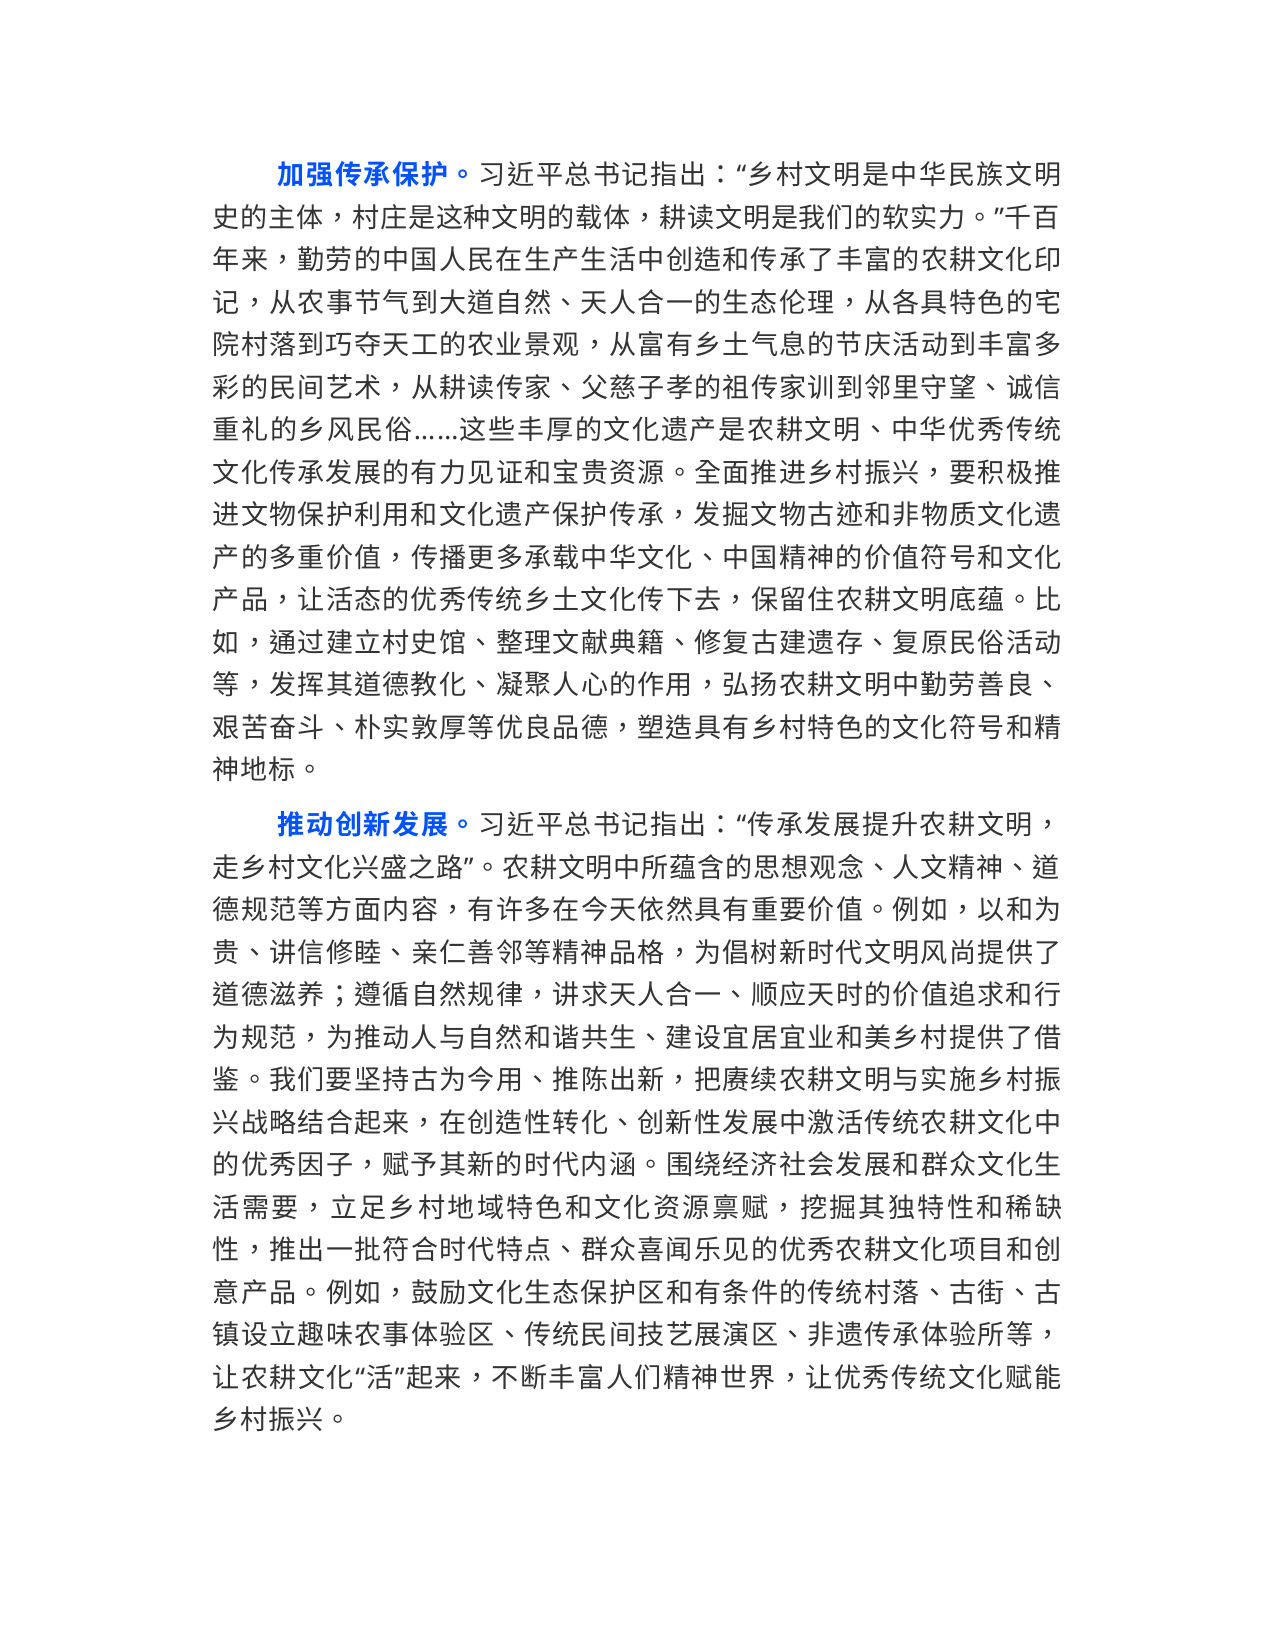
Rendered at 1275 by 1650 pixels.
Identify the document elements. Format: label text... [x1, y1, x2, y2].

text 推动创新发展。习近平总书记指出：“传承发展提升农耕文明，走乡村文化兴盛之路”。农耕文明中所蕴含的思想观念、人文精神、道德规范等方面内容，有许多在今天依然具有重要价值。例如，以和为贵、讲信修睦、亲仁善邻等精神品格，为倡树新时代文明风尚提供了道德滋养；遵循自然规律，讲求天人合一、顺应天时的价值追求和行为规范，为推动人与自然和谐共生、建设宜居宜业和美乡村提供了借鉴。我们要坚持古为今用、推陈出新，把赓续农耕文明与实施乡村振兴战略结合起来，在创造性转化、创新性发展中激活传统农耕文化中的优秀因子，赋予其新的时代内涵。围绕经济社会发展和群众文化生活需要，立足乡村地域特色和文化资源禀赋，挖掘其独特性和稀缺性，推出一批符合时代特点、群众喜闻乐见的优秀农耕文化项目和创意产品。例如，鼓励文化生态保护区和有条件的传统村落、古街、古镇设立趣味农事体验区、传统民间技艺展演区、非遗传承体验所等，让农耕文化“活”起来，不断丰富人们精神世界，让优秀传统文化赋能乡村振兴。 [212, 800, 1062, 1437]
text 加强传承保护。习近平总书记指出：“乡村文明是中华民族文明史的主体，村庄是这种文明的载体，耕读文明是我们的软实力。”千百年来，勤劳的中国人民在生产生活中创造和传承了丰富的农耕文化印记，从农事节气到大道自然、天人合一的生态伦理，从各具特色的宅院村落到巧夺天工的农业景观，从富有乡土气息的节庆活动到丰富多彩的民间艺术，从耕读传家、父慈子孝的祖传家训到邻里守望、诚信重礼的乡风民俗……这些丰厚的文化遗产是农耕文明、中华优秀传统文化传承发展的有力见证和宝贵资源。全面推进乡村振兴，要积极推进文物保护利用和文化遗产保护传承，发掘文物古迹和非物质文化遗产的多重价值，传播更多承载中华文化、中国精神的价值符号和文化产品，让活态的优秀传统乡土文化传下去，保留住农耕文明底蕴。比如，通过建立村史馆、整理文献典籍、修复古建遗存、复原民俗活动等，发挥其道德教化、凝聚人心的作用，弘扬农耕文明中勤劳善良、艰苦奋斗、朴实敦厚等优良品德，塑造具有乡村特色的文化符号和精神地标。 [212, 150, 1062, 787]
